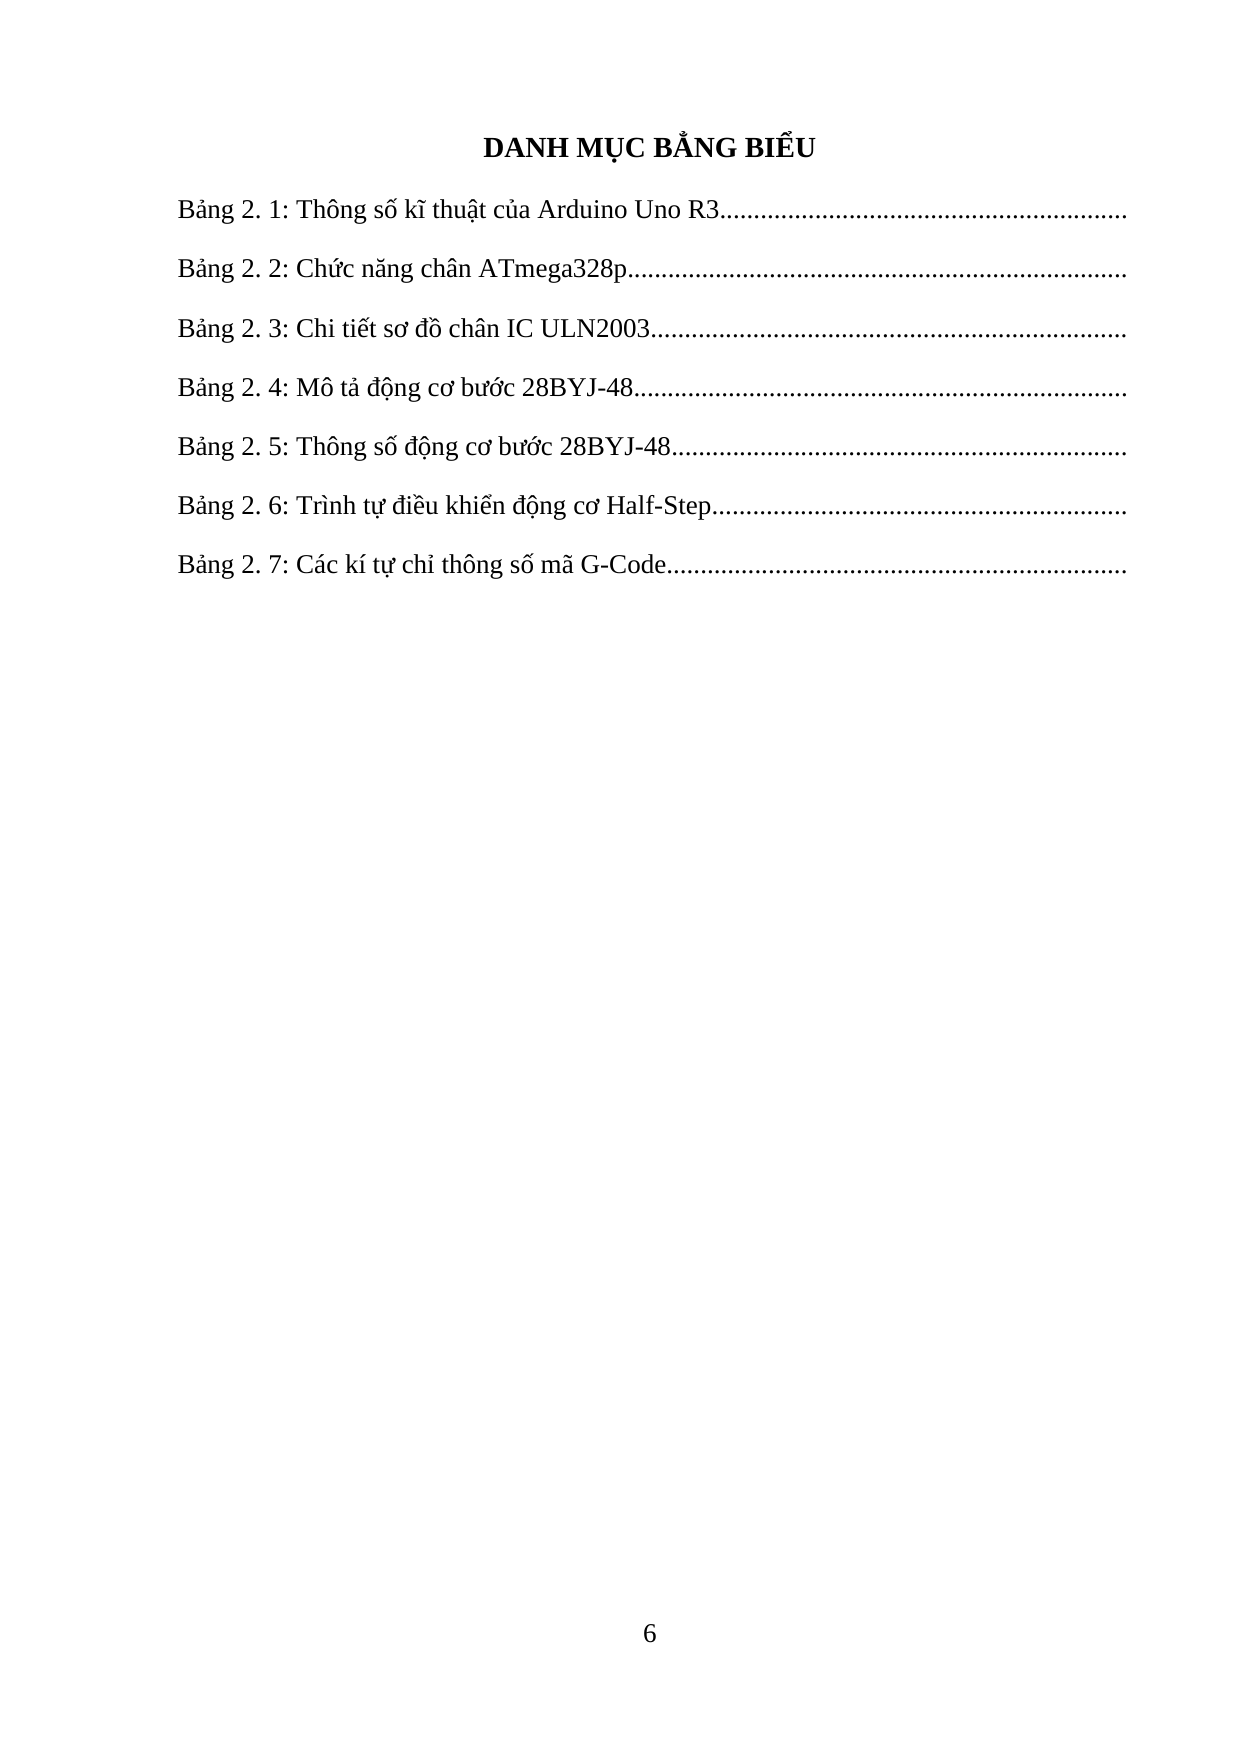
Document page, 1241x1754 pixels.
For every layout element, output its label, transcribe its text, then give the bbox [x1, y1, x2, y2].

text Bảng 2. 5: Thông số động cơ bước 28BYJ-48 21 [177, 430, 1122, 461]
text Bảng 2. 6: Trình tự điều khiển động cơ Half-Step 23 [177, 489, 1122, 520]
text Bảng 2. 7: Các kí tự chỉ thông số mã G-Code 26 [177, 548, 1122, 579]
text Bảng 2. 4: Mô tả động cơ bước 28BYJ-48 21 [177, 371, 1122, 402]
text Bảng 2. 3: Chi tiết sơ đồ chân IC ULN2003 19 [177, 312, 1122, 343]
text Bảng 2. 1: Thông số kĩ thuật của Arduino Uno R3 13 [177, 193, 1122, 224]
text Bảng 2. 2: Chức năng chân ATmega328p 16 [177, 253, 1122, 284]
subtitle DANH MỤC BẲNG BIỂU [177, 131, 1122, 164]
